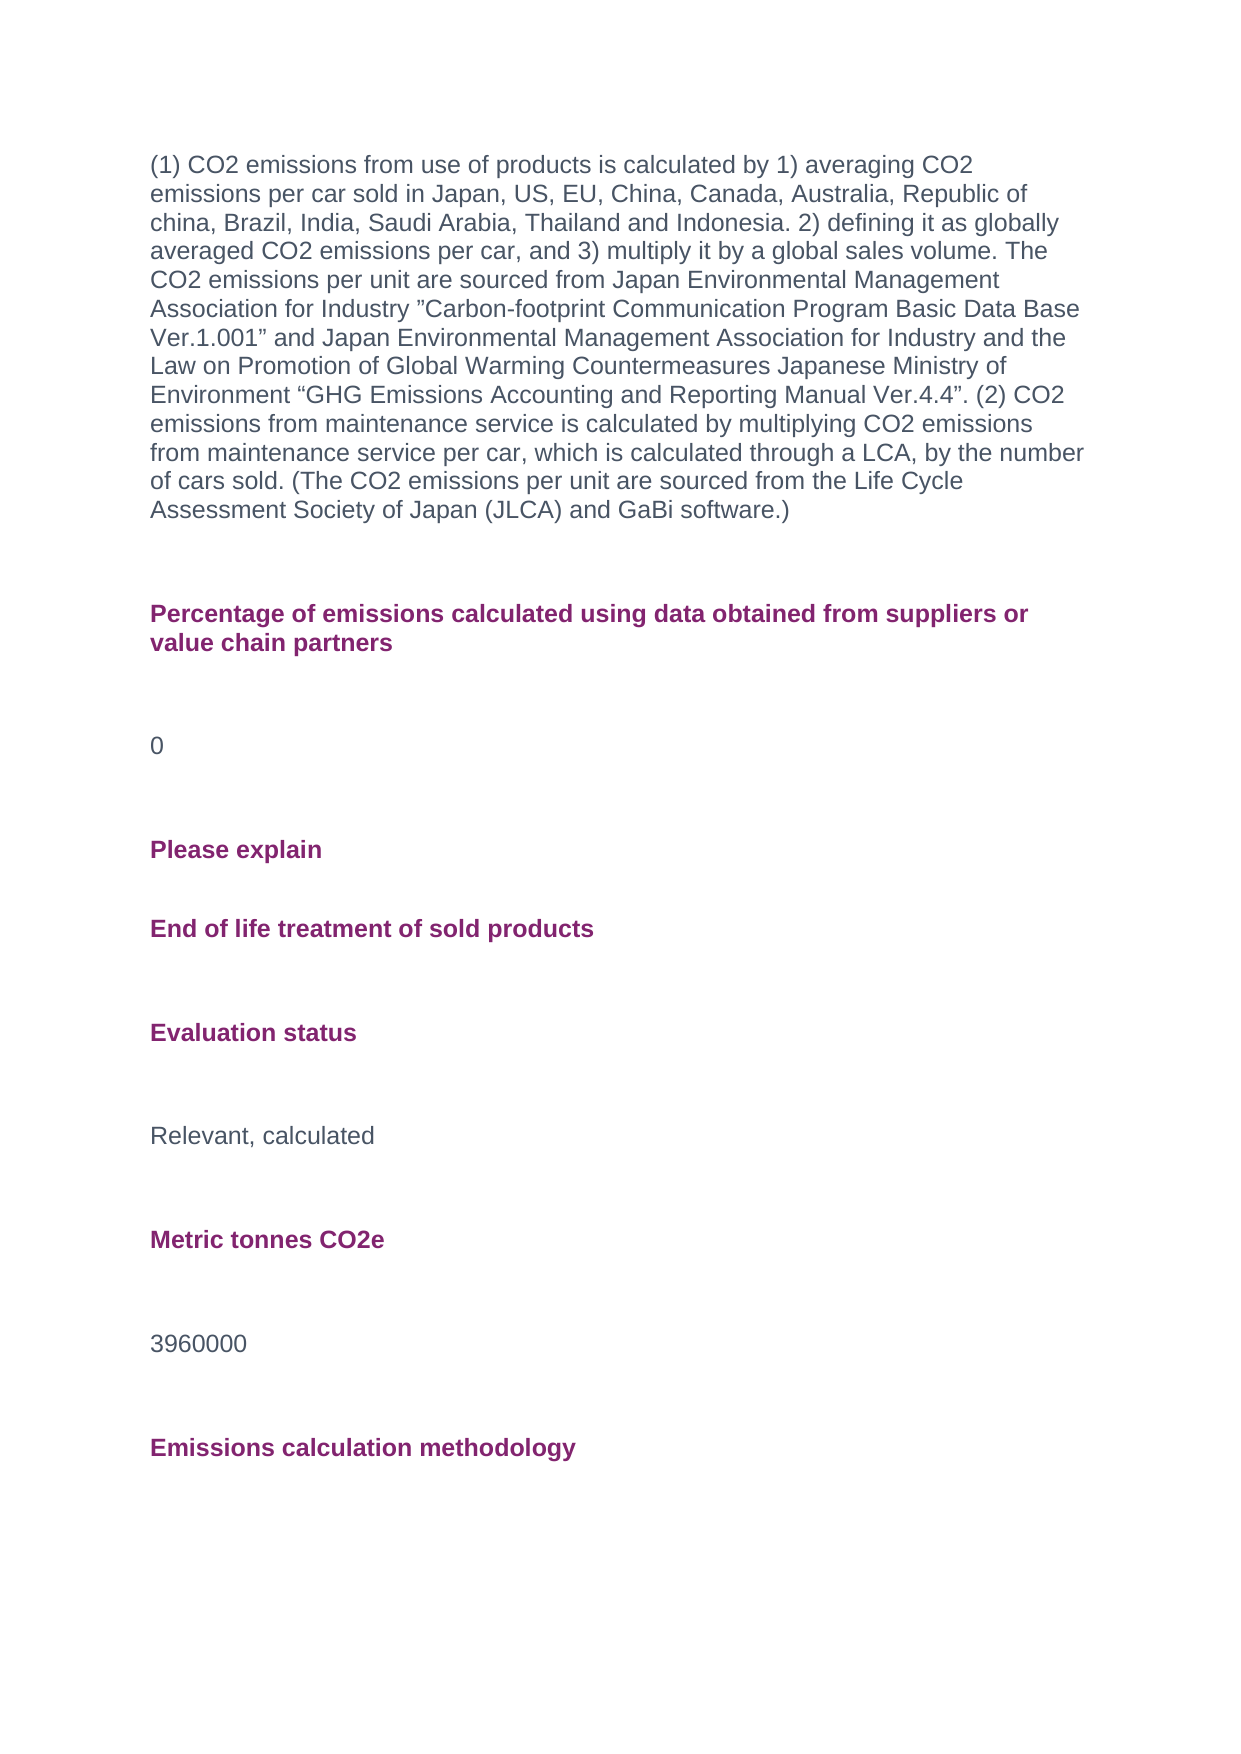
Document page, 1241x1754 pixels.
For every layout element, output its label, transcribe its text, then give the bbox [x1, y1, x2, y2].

subtitle End of life treatment of sold products [150, 914, 1090, 942]
text 3960000 [150, 1329, 1090, 1357]
subtitle Evaluation status [150, 1017, 1090, 1046]
text (1) CO2 emissions from use of products is calculated by 1) averaging CO2 emissions per car sold in Japan, US, EU, China, Canada, Australia, Republic of china, Brazil, India, Saudi Arabia, Thailand and Indonesia. 2) defining it as globally averaged CO2 emissions per car, and 3) multiply it by a global sales volume. The CO2 emissions per unit are sourced from Japan Environmental Management Association for Industry ”Carbon-footprint Communication Program Basic Data Base Ver.1.001” and Japan Environmental Management Association for Industry and the Law on Promotion of Global Warming Countermeasures Japanese Ministry of Environment “GHG Emissions Accounting and Reporting Manual Ver.4.4”. (2) CO2 emissions from maintenance service is calculated by multiplying CO2 emissions from maintenance service per car, which is calculated through a LCA, by the number of cars sold. (The CO2 emissions per unit are sourced from the Life Cycle Assessment Society of Japan (JLCA) and GaBi software.) [150, 150, 1090, 524]
subtitle Metric tonnes CO2e [150, 1225, 1090, 1254]
subtitle Percentage of emissions calculated using data obtained from suppliers or value chain partners [150, 599, 1090, 656]
text Relevant, calculated [150, 1121, 1090, 1150]
subtitle Please explain [150, 835, 1090, 864]
text 0 [150, 731, 1090, 760]
subtitle Emissions calculation methodology [150, 1432, 1090, 1461]
